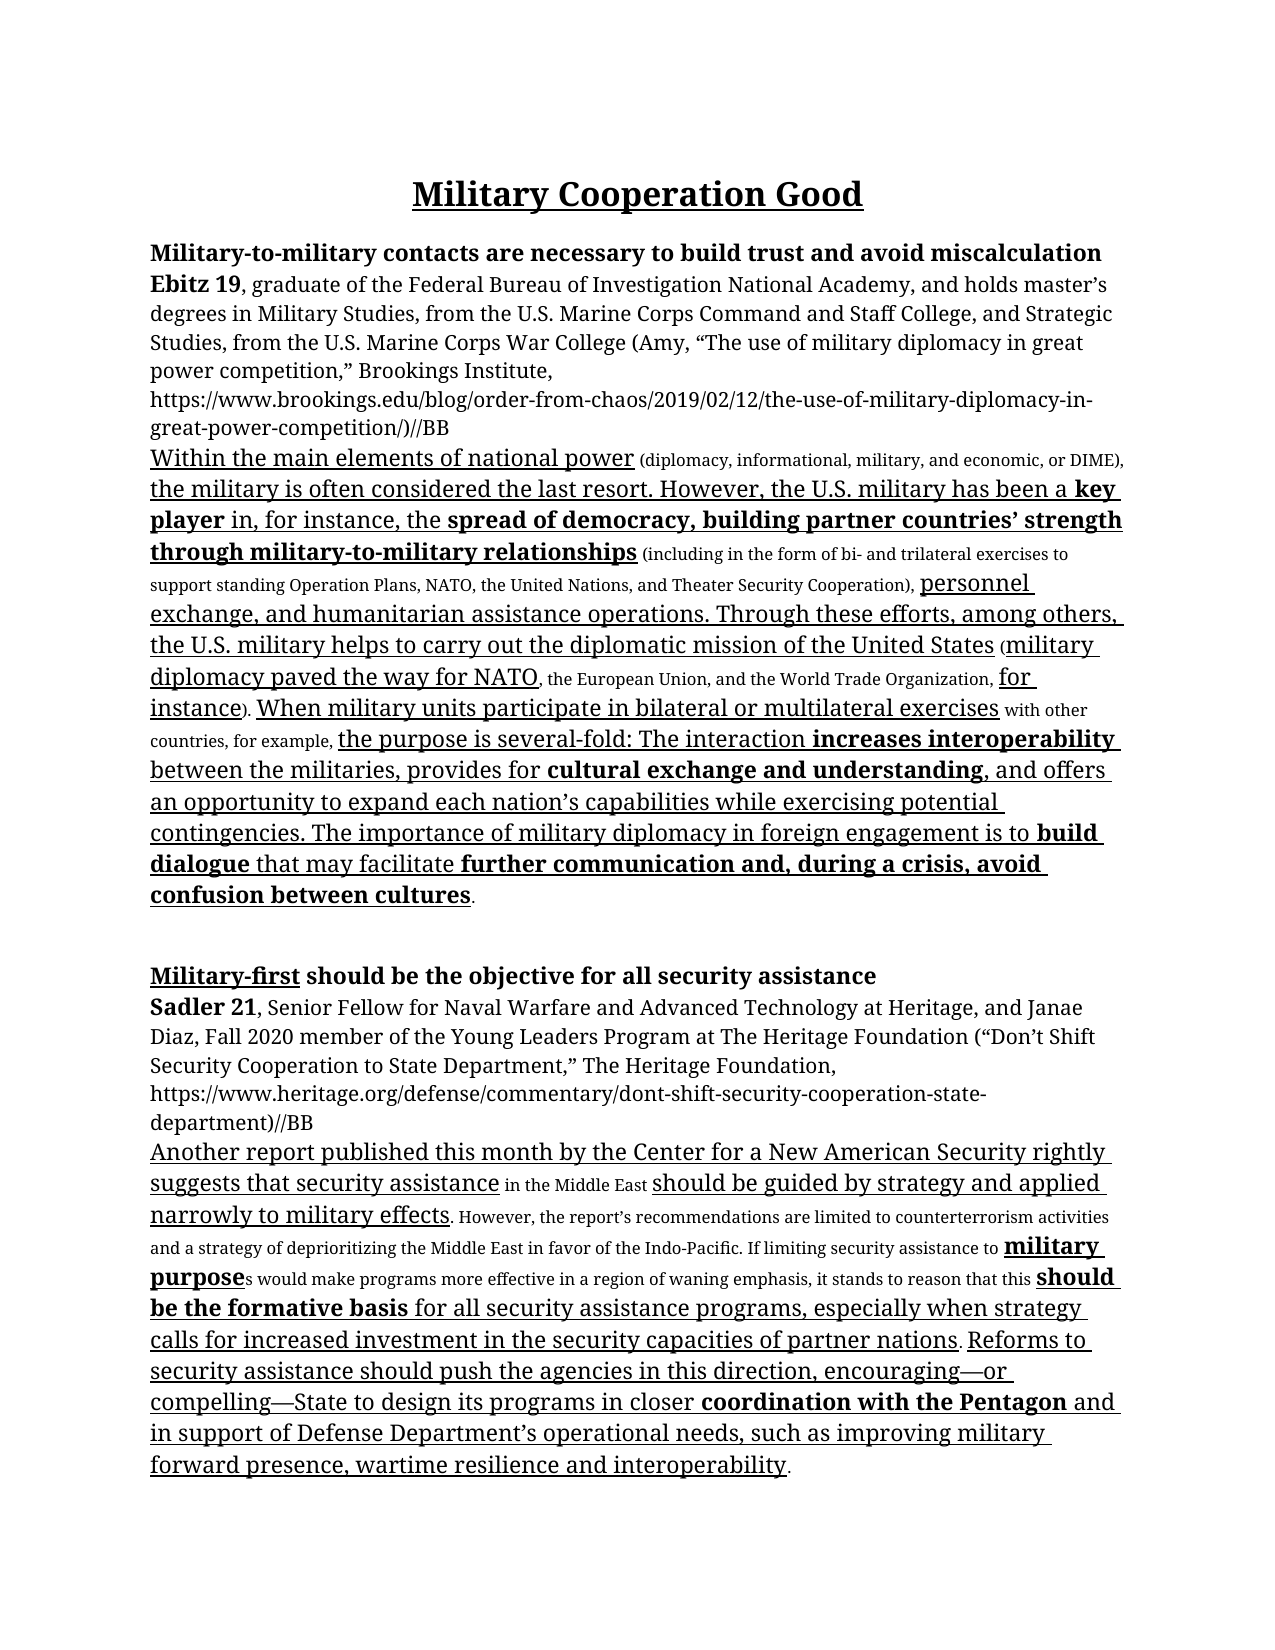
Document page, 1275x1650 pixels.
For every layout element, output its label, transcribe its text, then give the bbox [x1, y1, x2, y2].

subtitle Military-first should be the objective for all security assistance [150, 960, 1125, 991]
text Another report published this month by the Center for a New American Security rightly suggests that security assistance in the Middle East should be guided by strategy and applied narrowly to military effects. However, the report’s recommendations are limited to counterterrorism activities and a strategy of deprioritizing the Middle East in favor of the Indo-Pacific. If limiting security assistance to military purposes would make programs more effective in a region of waning emphasis, it stands to reason that this should be the formative basis for all security assistance programs, especially when strategy calls for increased investment in the security capacities of partner nations. Reforms to security assistance should push the agencies in this direction, encouraging—or compelling—State to design its programs in closer coordination with the Pentagon and in support of Defense Department’s operational needs, such as improving military forward presence, wartime resilience and interoperability. [150, 1136, 1125, 1480]
text Sadler 21, Senior Fellow for Naval Warfare and Advanced Technology at Heritage, and Janae Diaz, Fall 2020 member of the Young Leaders Program at The Heritage Foundation (“Don’t Shift Security Cooperation to State Department,” The Heritage Foundation, https://www.heritage.org/defense/commentary/dont-shift-security-cooperation-state-department)//BB [150, 991, 1125, 1136]
text Within the main elements of national power (diplomacy, informational, military, and economic, or DIME), the military is often considered the last resort. However, the U.S. military has been a key player in, for instance, the spread of democracy, building partner countries’ strength through military-to-military relationships (including in the form of bi- and trilateral exercises to support standing Operation Plans, NATO, the United Nations, and Theater Security Cooperation), personnel exchange, and humanitarian assistance operations. Through these efforts, among others, the U.S. military helps to carry out the diplomatic mission of the United States (military diplomacy paved the way for NATO, the European Union, and the World Trade Organization, for instance). When military units participate in bilateral or multilateral exercises with other countries, for example, the purpose is several-fold: The interaction increases interoperability between the militaries, provides for cultural exchange and understanding, and offers an opportunity to expand each nation’s capabilities while exercising potential contingencies. The importance of military diplomacy in foreign engagement is to build dialogue that may facilitate further communication and, during a crisis, avoid confusion between cultures. [150, 442, 1125, 911]
subtitle Military Cooperation Good [150, 171, 1125, 216]
text Ebitz 19, graduate of the Federal Bureau of Investigation National Academy, and holds master’s degrees in Military Studies, from the U.S. Marine Corps Command and Staff College, and Strategic Studies, from the U.S. Marine Corps War College (Amy, “The use of military diplomacy in great power competition,” Brookings Institute, https://www.brookings.edu/blog/order-from-chaos/2019/02/12/the-use-of-military-diplomacy-in-great-power-competition/)//BB [150, 268, 1125, 442]
subtitle Military-to-military contacts are necessary to build trust and avoid miscalculation [150, 237, 1125, 268]
